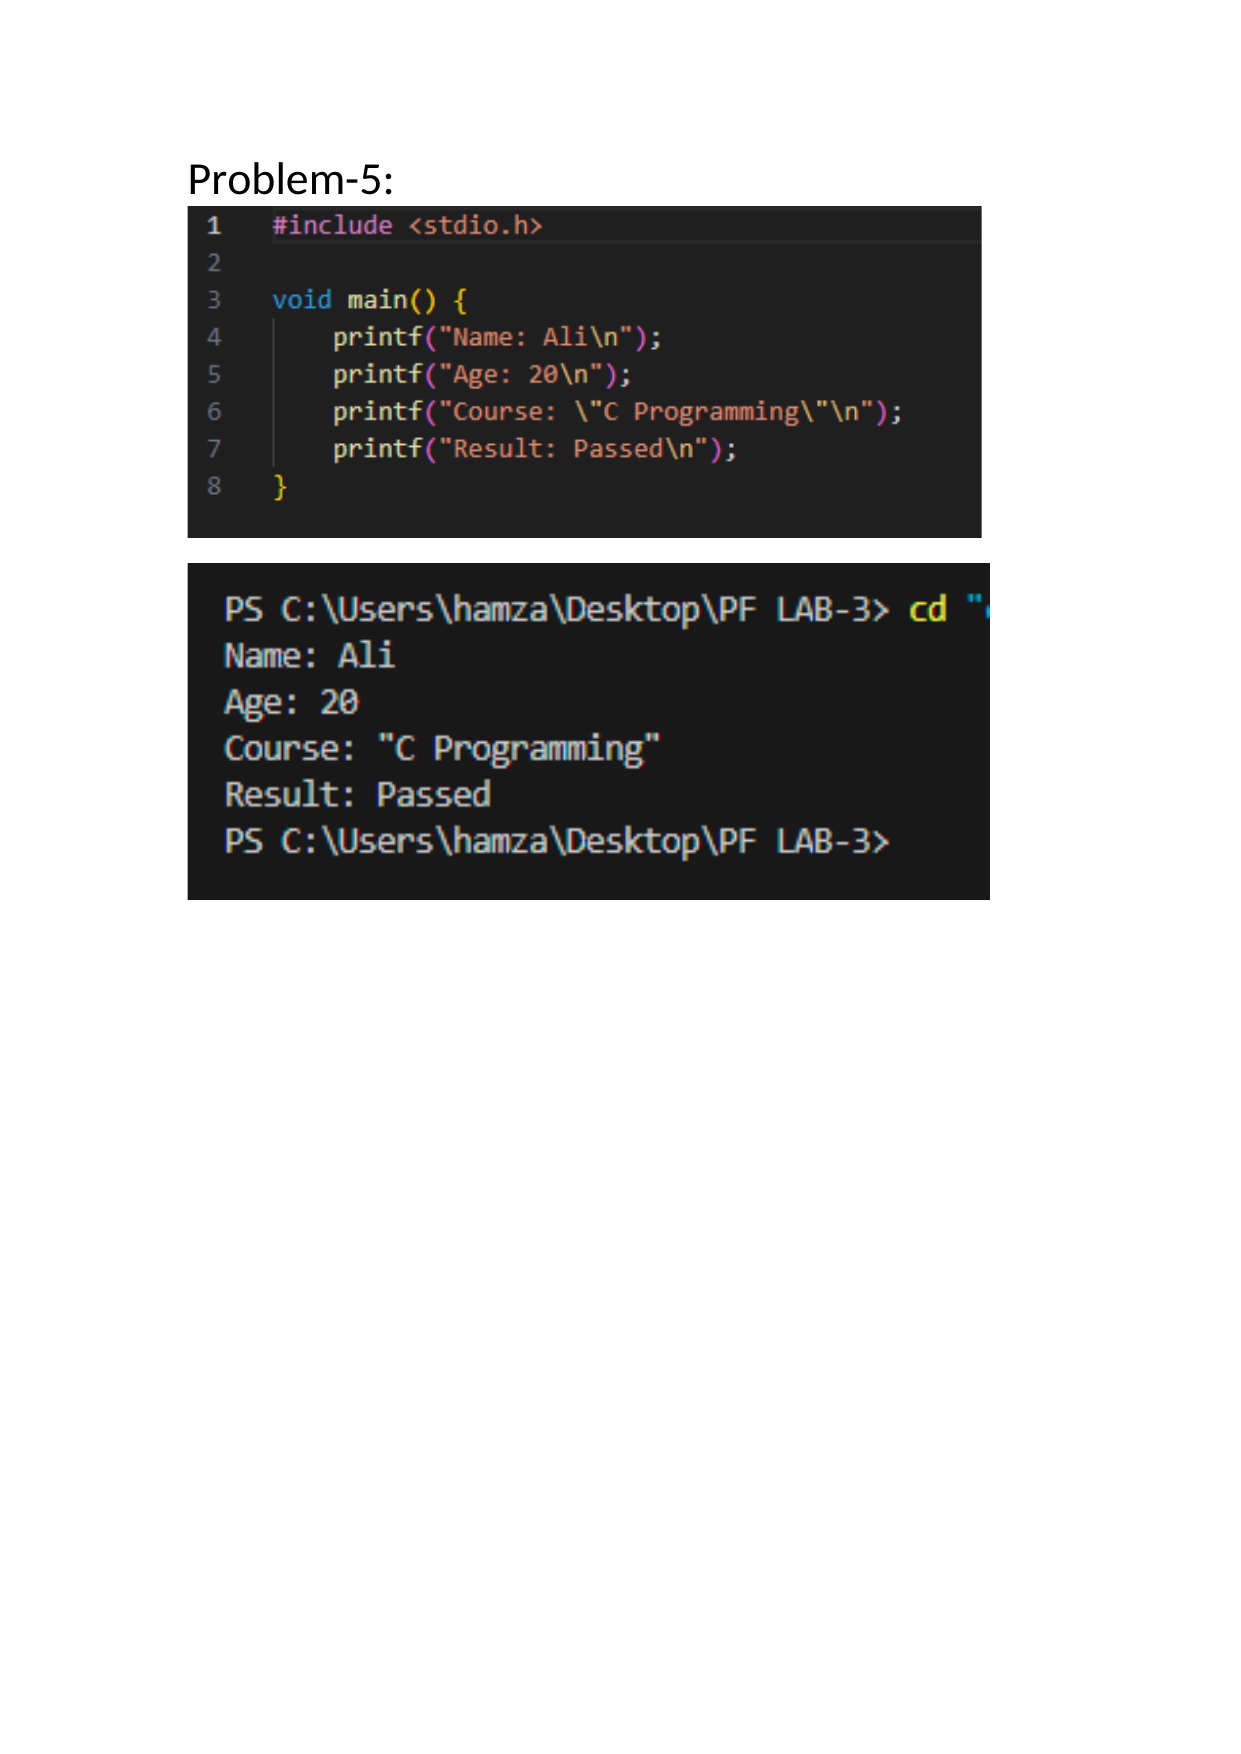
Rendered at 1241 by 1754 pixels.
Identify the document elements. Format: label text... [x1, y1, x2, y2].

text Problem-5: [187, 150, 1053, 206]
picture [187, 206, 982, 538]
picture [187, 563, 990, 900]
